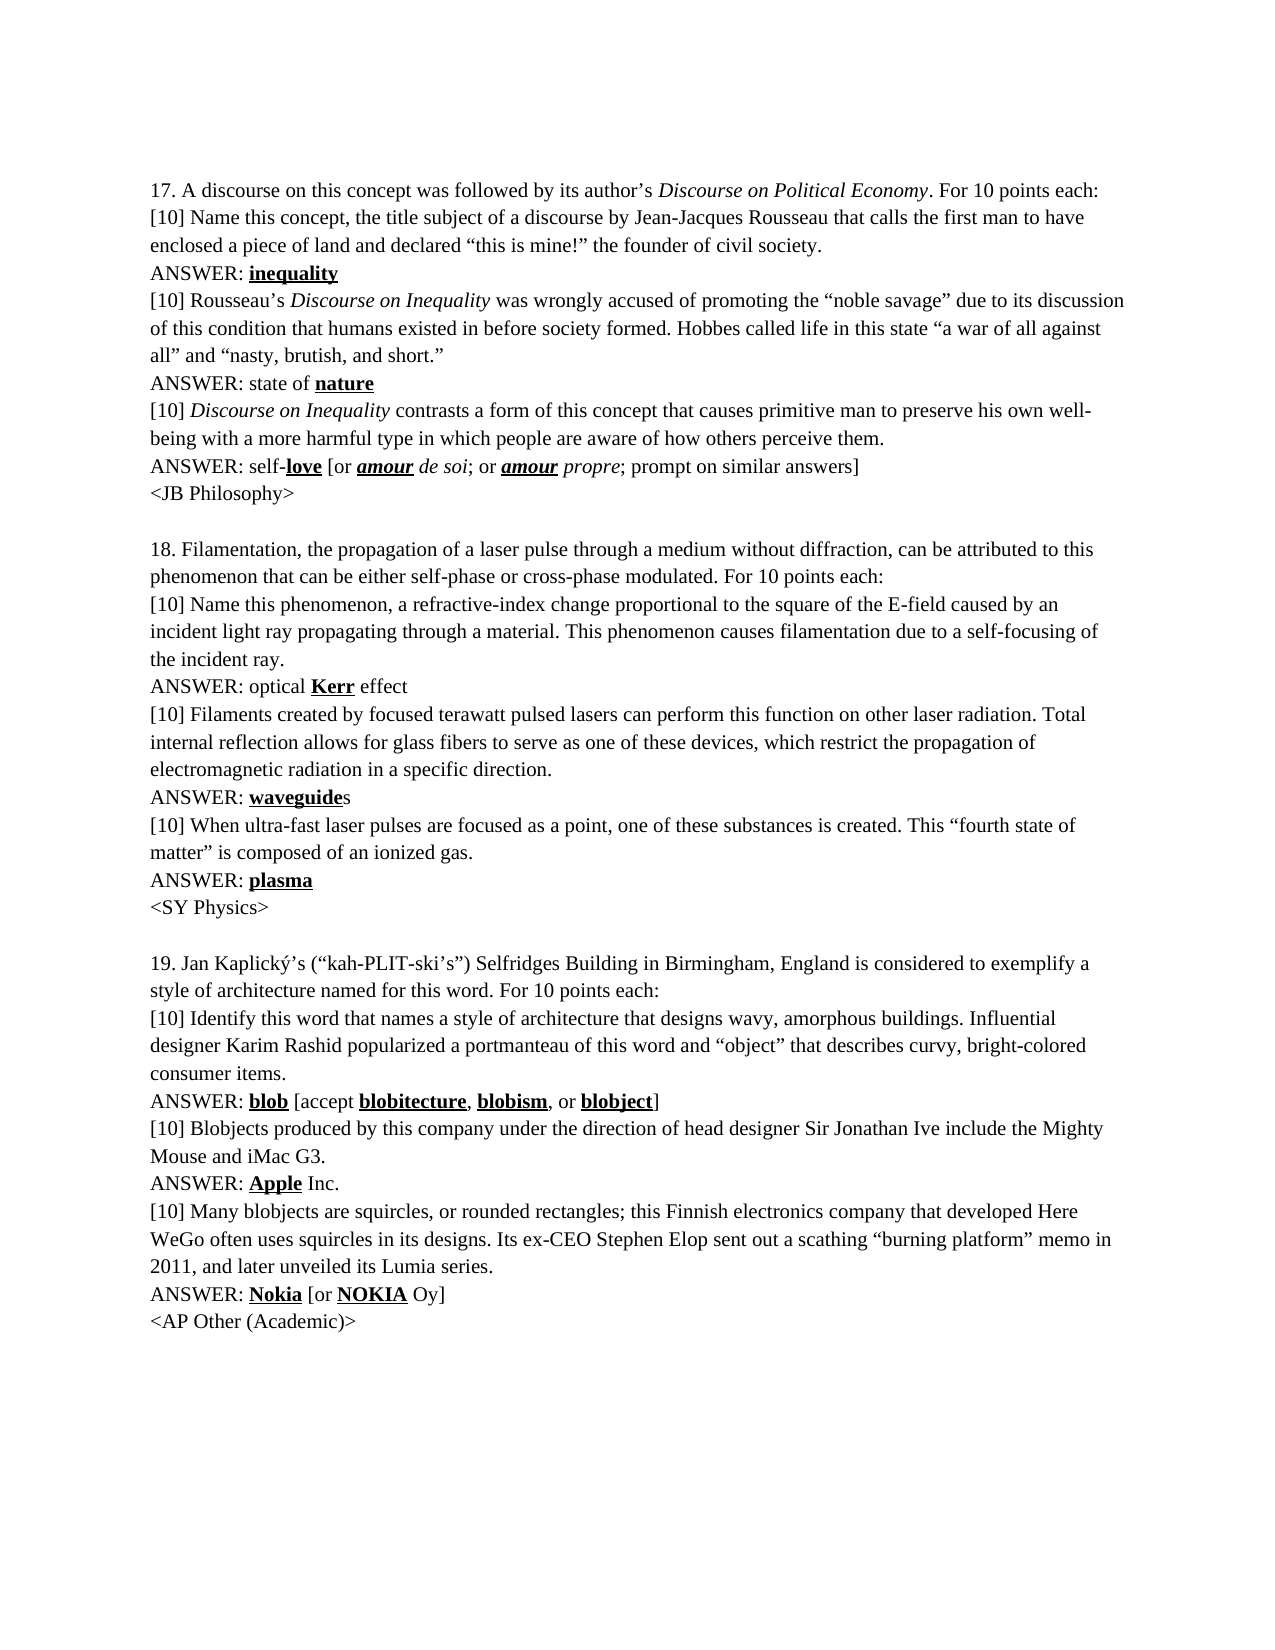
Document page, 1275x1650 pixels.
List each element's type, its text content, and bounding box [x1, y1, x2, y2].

text 17. A discourse on this concept was followed by its author’s Discourse on Political Economy. For 10 points each: [150, 178, 1125, 202]
text <AP Other (Academic)> [150, 1309, 1125, 1333]
text [10] Many blobjects are squircles, or rounded rectangles; this Finnish electronics company that developed Here WeGo often uses squircles in its designs. Its ex-CEO Stephen Elop sent out a scathing “burning platform” memo in 2011, and later unveiled its Lumia series. [150, 1199, 1125, 1278]
text ANSWER: optical Kerr effect [150, 674, 1125, 698]
text [10] Identify this word that names a style of architecture that designs wavy, amorphous buildings. Influential designer Karim Rashid popularized a portmanteau of this word and “object” that describes curvy, bright-colored consumer items. [150, 1006, 1125, 1085]
text ANSWER: inequality [150, 260, 1125, 284]
text [10] Discourse on Inequality contrasts a form of this concept that causes primitive man to preserve his own well-being with a more harmful type in which people are aware of how others perceive them. [150, 398, 1125, 450]
text [10] Name this phenomenon, a refractive-index change proportional to the square of the E-field caused by an incident light ray propagating through a material. This phenomenon causes filamentation due to a self-focusing of the incident ray. [150, 592, 1125, 671]
text <JB Philosophy> [150, 481, 1125, 505]
text ANSWER: Apple Inc. [150, 1171, 1125, 1195]
text 19. Jan Kaplický’s (“kah-PLIT-ski’s”) Selfridges Building in Birmingham, England is considered to exemplify a style of architecture named for this word. For 10 points each: [150, 951, 1125, 1002]
text [10] Name this concept, the title subject of a discourse by Jean-Jacques Rousseau that calls the first man to have enclosed a piece of land and declared “this is mine!” the founder of civil society. [150, 205, 1125, 257]
text [10] Filaments created by focused terawatt pulsed lasers can perform this function on other laser radiation. Total internal reflection allows for glass fibers to serve as one of these devices, which restrict the propagation of electromagnetic radiation in a specific direction. [150, 702, 1125, 781]
text ANSWER: self-love [or amour de soi; or amour propre; prompt on similar answers] [150, 454, 1125, 478]
text ANSWER: plasma [150, 868, 1125, 892]
text [10] When ultra-fast laser pulses are focused as a point, one of these substances is created. This “fourth state of matter” is composed of an ionized gas. [150, 812, 1125, 864]
text ANSWER: state of nature [150, 371, 1125, 395]
text ANSWER: waveguides [150, 785, 1125, 809]
text [10] Rousseau’s Discourse on Inequality was wrongly accused of promoting the “noble savage” due to its discussion of this condition that humans existed in before society formed. Hobbes called life in this state “a war of all against all” and “nasty, brutish, and short.” [150, 288, 1125, 367]
text ANSWER: Nokia [or NOKIA Oy] [150, 1282, 1125, 1306]
text ANSWER: blob [accept blobitecture, blobism, or blobject] [150, 1088, 1125, 1113]
text <SY Physics> [150, 895, 1125, 919]
text 18. Filamentation, the propagation of a laser pulse through a medium without diffraction, can be attributed to this phenomenon that can be either self-phase or cross-phase modulated. For 10 points each: [150, 536, 1125, 588]
text [10] Blobjects produced by this company under the direction of head designer Sir Jonathan Ive include the Mighty Mouse and iMac G3. [150, 1116, 1125, 1168]
